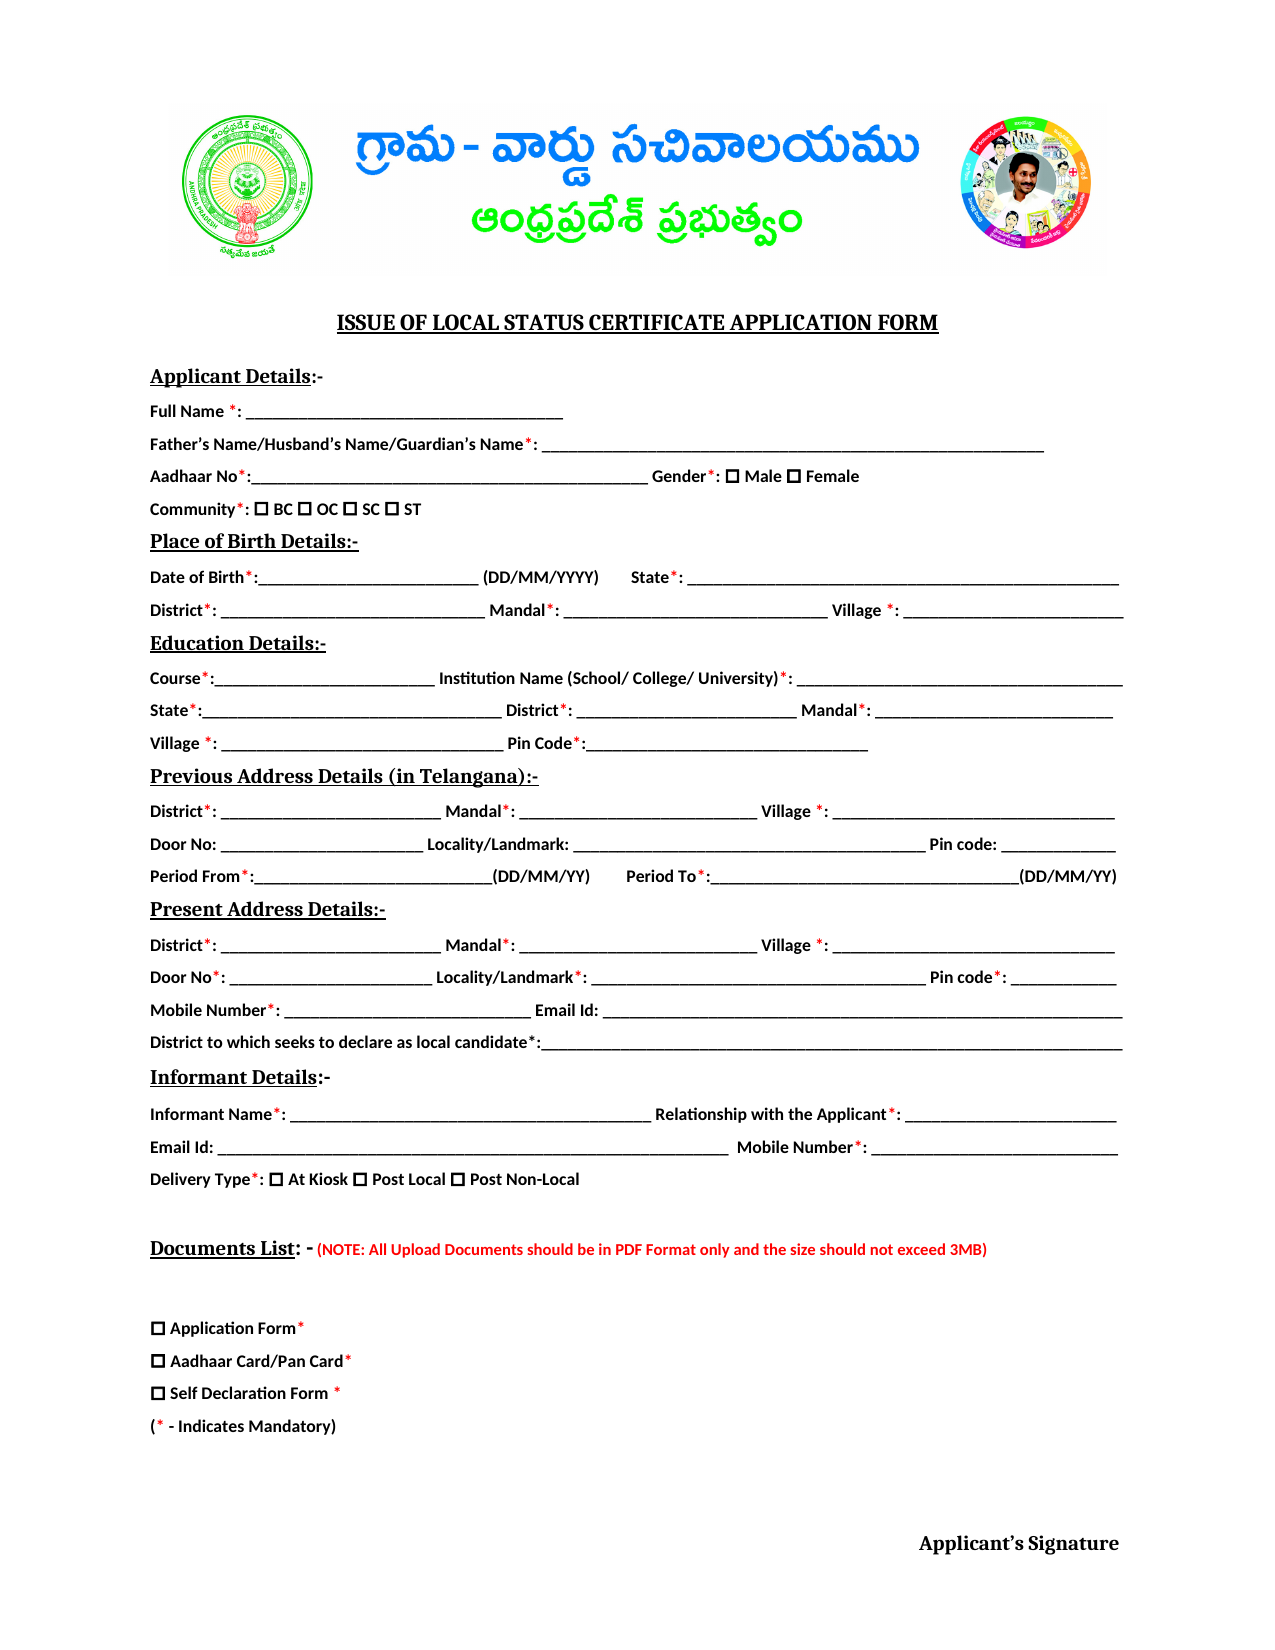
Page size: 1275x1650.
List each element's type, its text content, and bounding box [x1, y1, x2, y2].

text District to which seeks to declare as local candidate*:__________________________________________________________________ [150, 1031, 1125, 1053]
text Place of Birth Details:- [150, 530, 1125, 554]
text Delivery Type*: At Kiosk Post Local Post Non-Local [150, 1168, 1125, 1190]
text Education Details:- [150, 631, 1125, 655]
text Documents List: - (NOTE: All Upload Documents should be in PDF Format only and the size should not exceed 3MB) [150, 1233, 1125, 1303]
text Aadhaar No*:_____________________________________________ Gender*: Male Female [150, 465, 1125, 487]
text Father’s Name/Husband’s Name/Guardian’s Name*: _________________________________________________________ [150, 433, 1125, 454]
text Informant Details:- [150, 1064, 1125, 1090]
text Community*: BC OC SC ST [150, 498, 1125, 519]
text Applicant Details:- [150, 364, 1125, 388]
text Present Address Details:- [150, 898, 1125, 922]
text Previous Address Details (in Telangana):- [150, 764, 1125, 788]
text Application Form* [150, 1317, 1125, 1339]
text ISSUE OF LOCAL STATUS CERTIFICATE APPLICATION FORM [150, 310, 1125, 336]
text District*: _________________________ Mandal*: ___________________________ Village *: ________________________________ Door No*: _______________________ Locality/Landmark*: ______________________________________ Pin code*: ____________ [150, 934, 1125, 988]
text Email Id: __________________________________________________________ Mobile Number*: ____________________________ [150, 1136, 1125, 1158]
text District*: ______________________________ Mandal*: ______________________________ Village *: _________________________ [150, 599, 1125, 620]
text Course*:_________________________ Institution Name (School/ College/ University)*: _____________________________________ State*:__________________________________ District*: _________________________ Mandal*: ___________________________ Village *: ________________________________ Pin Code*:________________________________ [150, 667, 1125, 754]
text District*: _________________________ Mandal*: ___________________________ Village *: ________________________________ Door No: _______________________ Locality/Landmark: ________________________________________ Pin code: _____________ [150, 801, 1125, 855]
text Aadhaar Card/Pan Card* [150, 1350, 1125, 1372]
text Full Name *: ____________________________________ [150, 400, 1125, 422]
text Self Declaration Form * [150, 1382, 1125, 1404]
text Applicant’s Signature [900, 1532, 1125, 1556]
text Date of Birth*:_________________________ (DD/MM/YYYY) State*: _________________________________________________ [150, 566, 1125, 588]
text Informant Name*: _________________________________________ Relationship with the Applicant*: ________________________ [150, 1103, 1125, 1125]
picture [168, 103, 1107, 276]
text Period From*:___________________________(DD/MM/YY) Period To*:___________________________________(DD/MM/YY) [150, 866, 1125, 887]
text Mobile Number*: ____________________________ Email Id: ___________________________________________________________ [150, 999, 1125, 1021]
text (* - Indicates Mandatory) [150, 1415, 1125, 1437]
